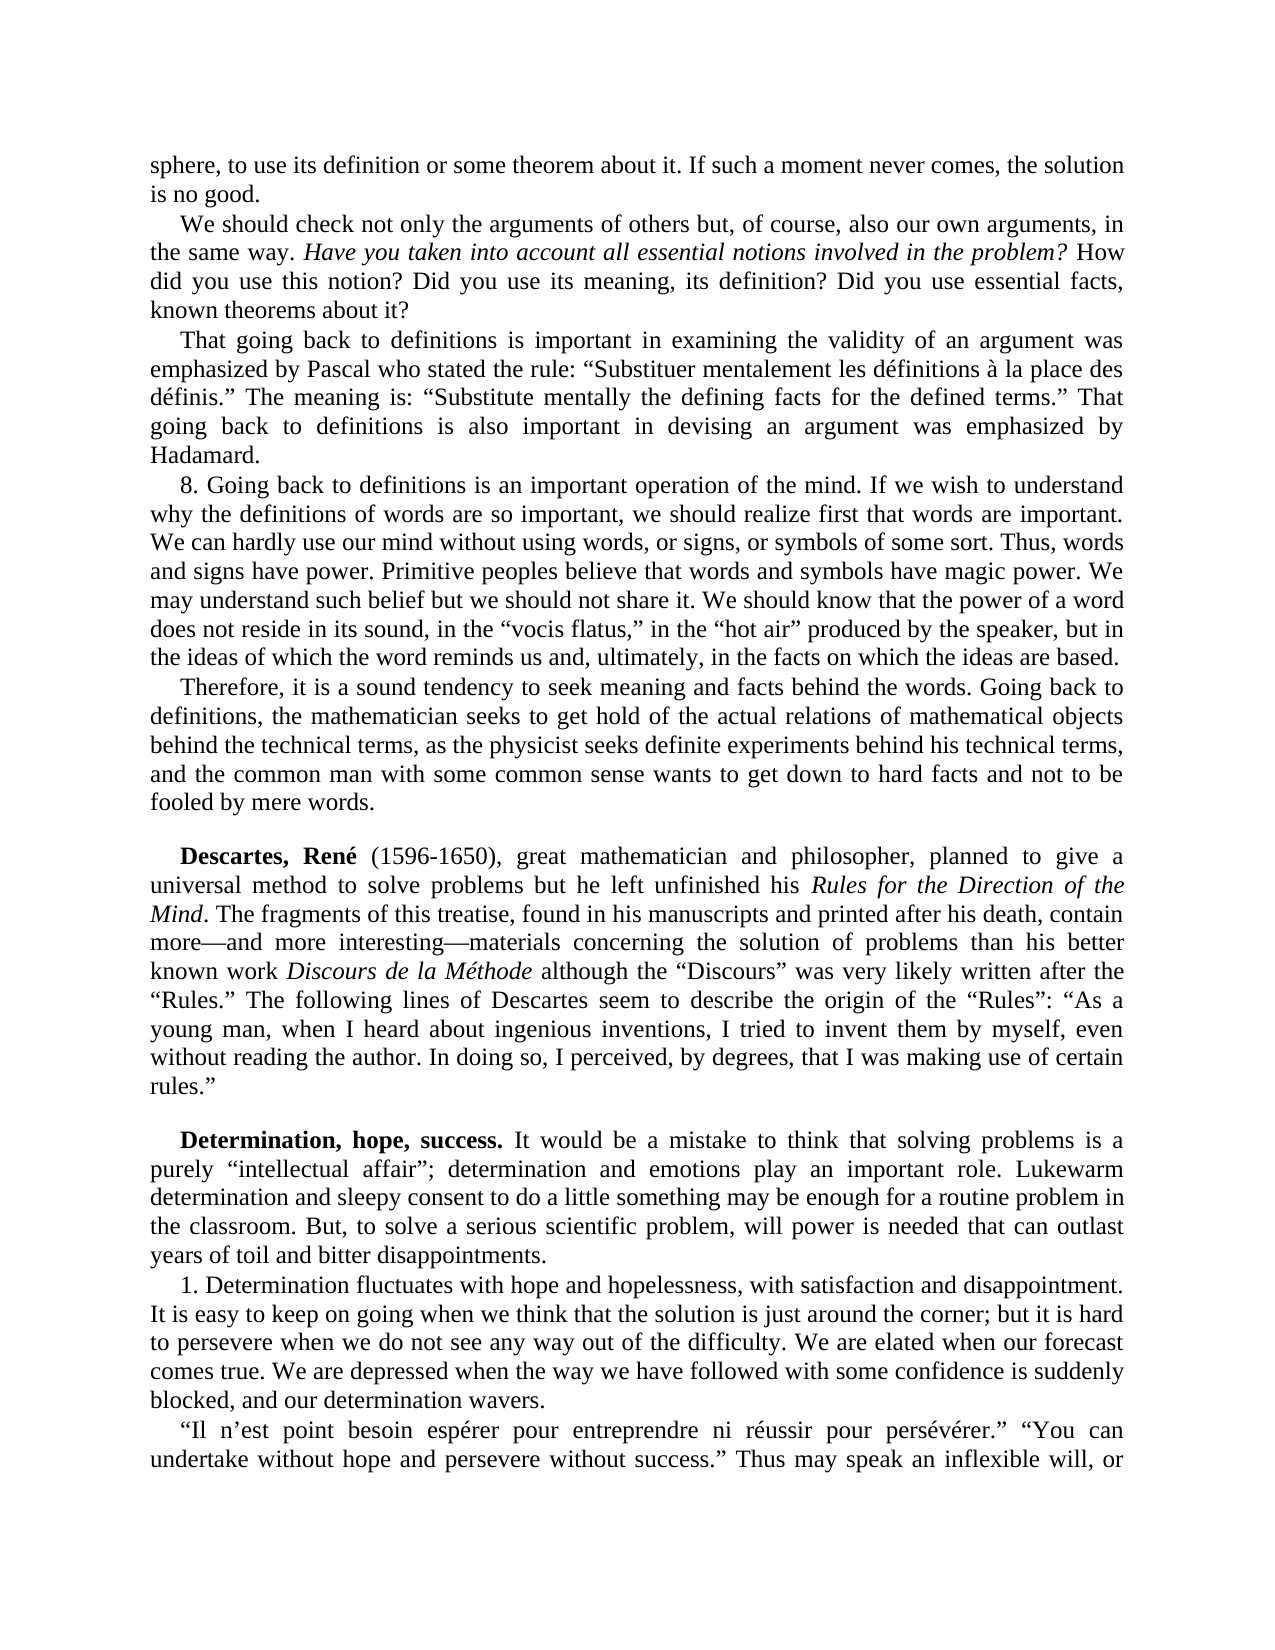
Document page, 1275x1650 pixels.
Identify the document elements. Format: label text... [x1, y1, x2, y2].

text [150, 1415, 1125, 1472]
text We should check not only the arguments of others but, of course, also our own arguments, in the same way. Have you taken into account all essential notions involved in the problem? How did you use this notion? Did you use its meaning, its definition? Did you use essential facts, known theorems about it? [150, 209, 1125, 324]
text That going back to definitions is important in examining the validity of an argument was emphasized by Pascal who stated the rule: “Substituer mentalement les définitions à la place des définis.” The meaning is: “Substitute mentally the defining facts for the defined terms.” That going back to definitions is also important in devising an argument was emphasized by Hadamard. [150, 325, 1125, 469]
text Therefore, it is a sound tendency to seek meaning and facts behind the words. Going back to definitions, the mathematician seeks to get hold of the actual relations of mathematical objects behind the technical terms, as the physicist seeks definite experiments behind his technical terms, and the common man with some common sense wants to get down to hard facts and not to be fooled by mere words. [150, 672, 1125, 816]
text 8. Going back to definitions is an important operation of the mind. If we wish to understand why the definitions of words are so important, we should realize first that words are important. We can hardly use our mind without using words, or signs, or symbols of some sort. Thus, words and signs have power. Primitive peoples believe that words and symbols have magic power. We may understand such belief but we should not share it. We should know that the power of a word does not reside in its sound, in the “vocis flatus,” in the “hot air” produced by the speaker, but in the ideas of which the word reminds us and, ultimately, in the facts on which the ideas are based. [150, 470, 1125, 671]
text Descartes, René (1596-1650), great mathematician and philosopher, planned to give a universal method to solve problems but he left unfinished his Rules for the Direction of the Mind. The fragments of this treatise, found in his manuscripts and printed after his death, contain more—and more interesting—materials concerning the solution of problems than his better known work Discours de la Méthode although the “Discours” was very likely written after the “Rules.” The following lines of Descartes seem to describe the origin of the “Rules”: “As a young man, when I heard about ingenious inventions, I tried to invent them by myself, even without reading the author. In doing so, I perceived, by degrees, that I was making use of certain rules.” [150, 841, 1125, 1100]
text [150, 150, 1125, 207]
text Determination, hope, success. It would be a mistake to think that solving problems is a purely “intellectual affair”; determination and emotions play an important role. Lukewarm determination and sleepy consent to do a little something may be enough for a routine problem in the classroom. But, to solve a serious scientific problem, will power is needed that can outlast years of toil and bitter disappointments. [150, 1125, 1125, 1269]
text 1. Determination fluctuates with hope and hopelessness, with satisfaction and disappointment. It is easy to keep on going when we think that the solution is just around the corner; but it is hard to persevere when we do not see any way out of the difficulty. We are elated when our forecast comes true. We are depressed when the way we have followed with some confidence is suddenly blocked, and our determination wavers. [150, 1270, 1125, 1414]
